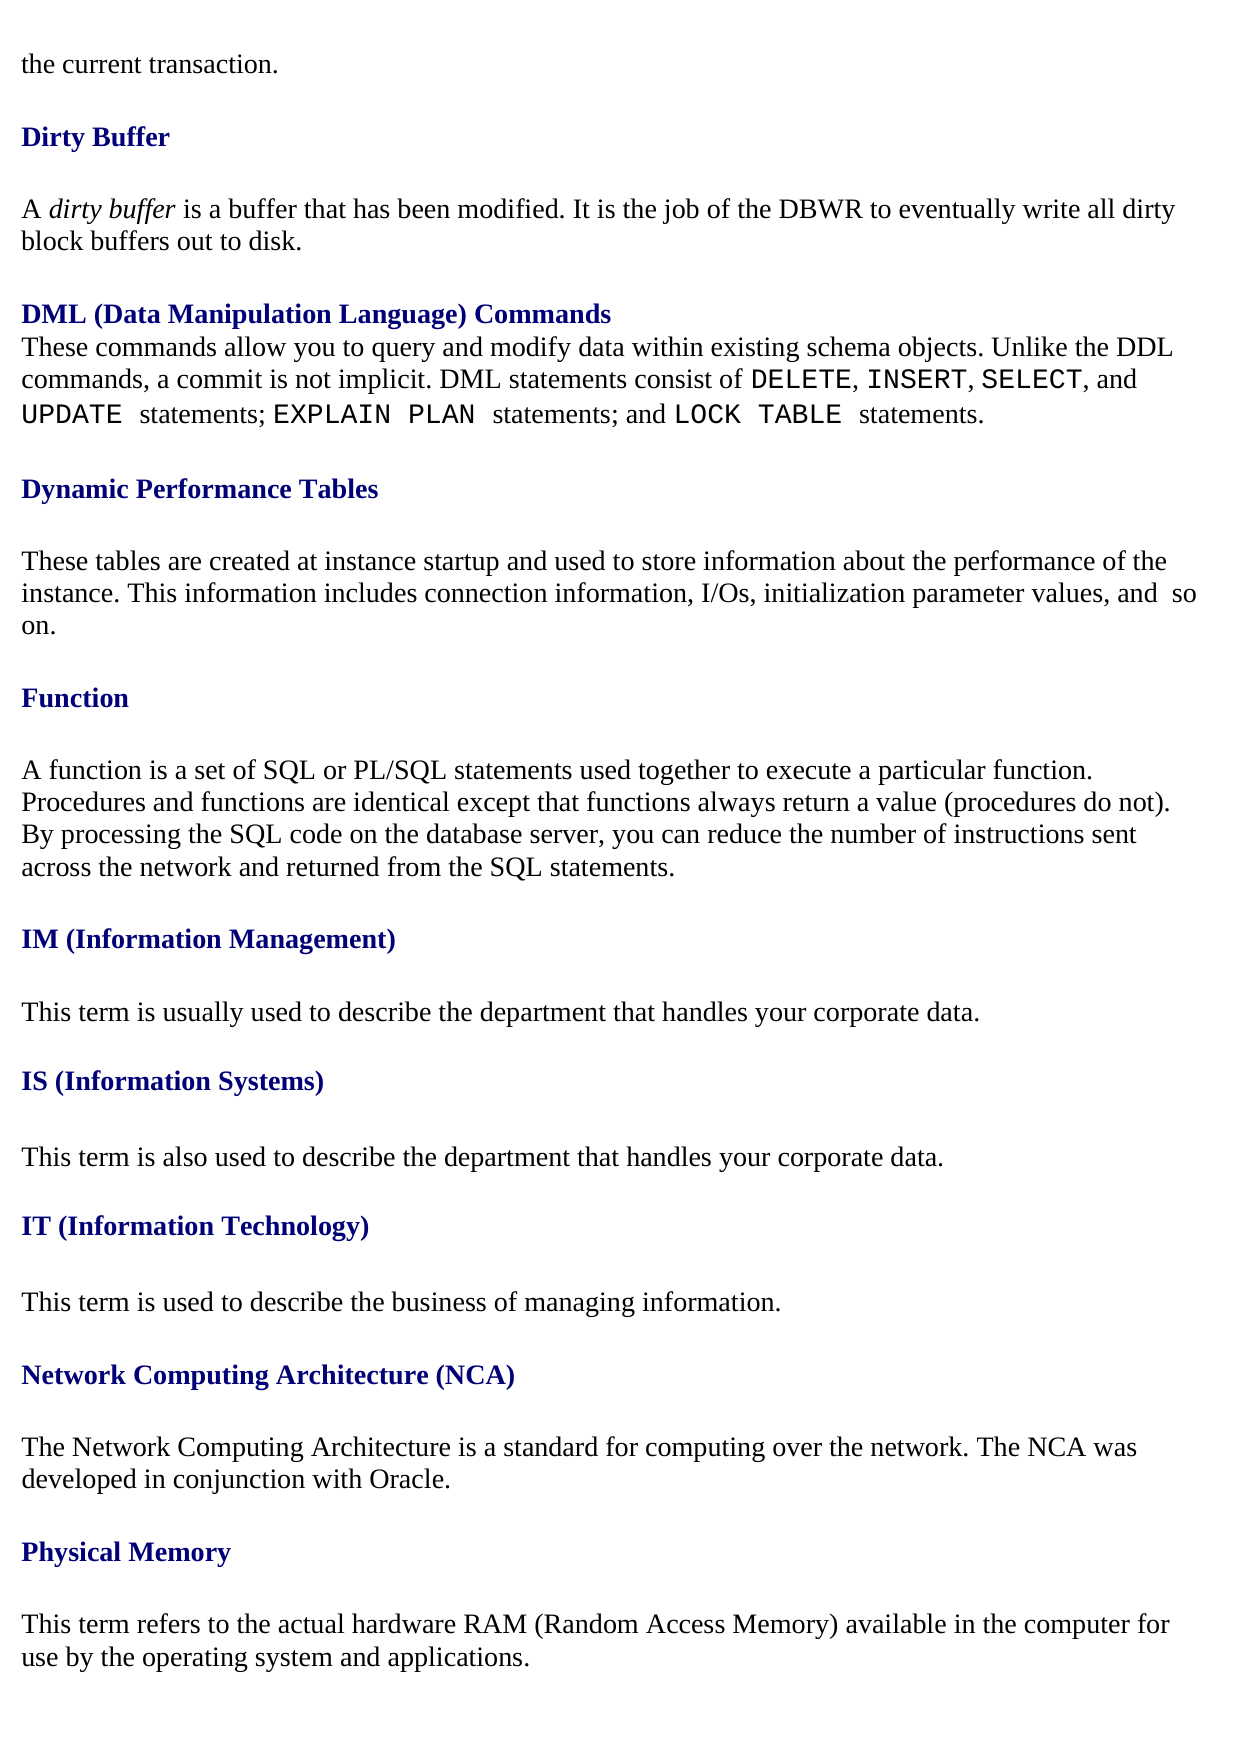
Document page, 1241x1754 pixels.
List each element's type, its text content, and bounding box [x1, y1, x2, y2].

text A dirty buffer is a buffer that has been modified. It is the job of the DBWR to eventually write all dirty block buffers out to disk. [21, 193, 1222, 257]
text This term is used to describe the business of managing information. [21, 1286, 1227, 1318]
text A function is a set of SQL or PL/SQL statements used together to execute a particular function. Procedures and functions are identical except that functions always return a value (procedures do not). By processing the SQL code on the database server, you can reduce the number of instructions sent across the network and returned from the SQL statements. [21, 754, 1218, 882]
text Dirty Buffer [21, 120, 1227, 152]
text Dynamic Performance Tables [21, 472, 1227, 504]
text IM (Information Management) [21, 922, 1227, 955]
text DML (Data Manipulation Language) Commands [21, 297, 1227, 329]
text This term is usually used to describe the department that handles your corporate data. IS (Information Systems) [21, 995, 1011, 1096]
text Network Computing Architecture (NCA) [21, 1358, 1227, 1391]
text Physical Memory [21, 1535, 1227, 1568]
text This term is also used to describe the department that handles your corporate data. IT (Information Technology) [21, 1140, 974, 1242]
text Function [21, 681, 1227, 714]
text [21, 48, 1208, 79]
text These commands allow you to query and modify data within existing schema objects. Unlike the DDL commands, a commit is not implicit. DML statements consist of DELETE, INSERT, SELECT, and UPDATE statements; EXPLAIN PLAN statements; and LOCK TABLE statements. [21, 329, 1220, 432]
text These tables are created at instance startup and used to store information about the performance of the instance. This information includes connection information, I/Os, initialization parameter values, and so on. [21, 545, 1214, 641]
text This term refers to the actual hardware RAM (Random Access Memory) available in the computer for use by the operating system and applications. [21, 1608, 1216, 1672]
text The Network Computing Architecture is a standard for computing over the network. The NCA was developed in conjunction with Oracle. [21, 1431, 1182, 1495]
